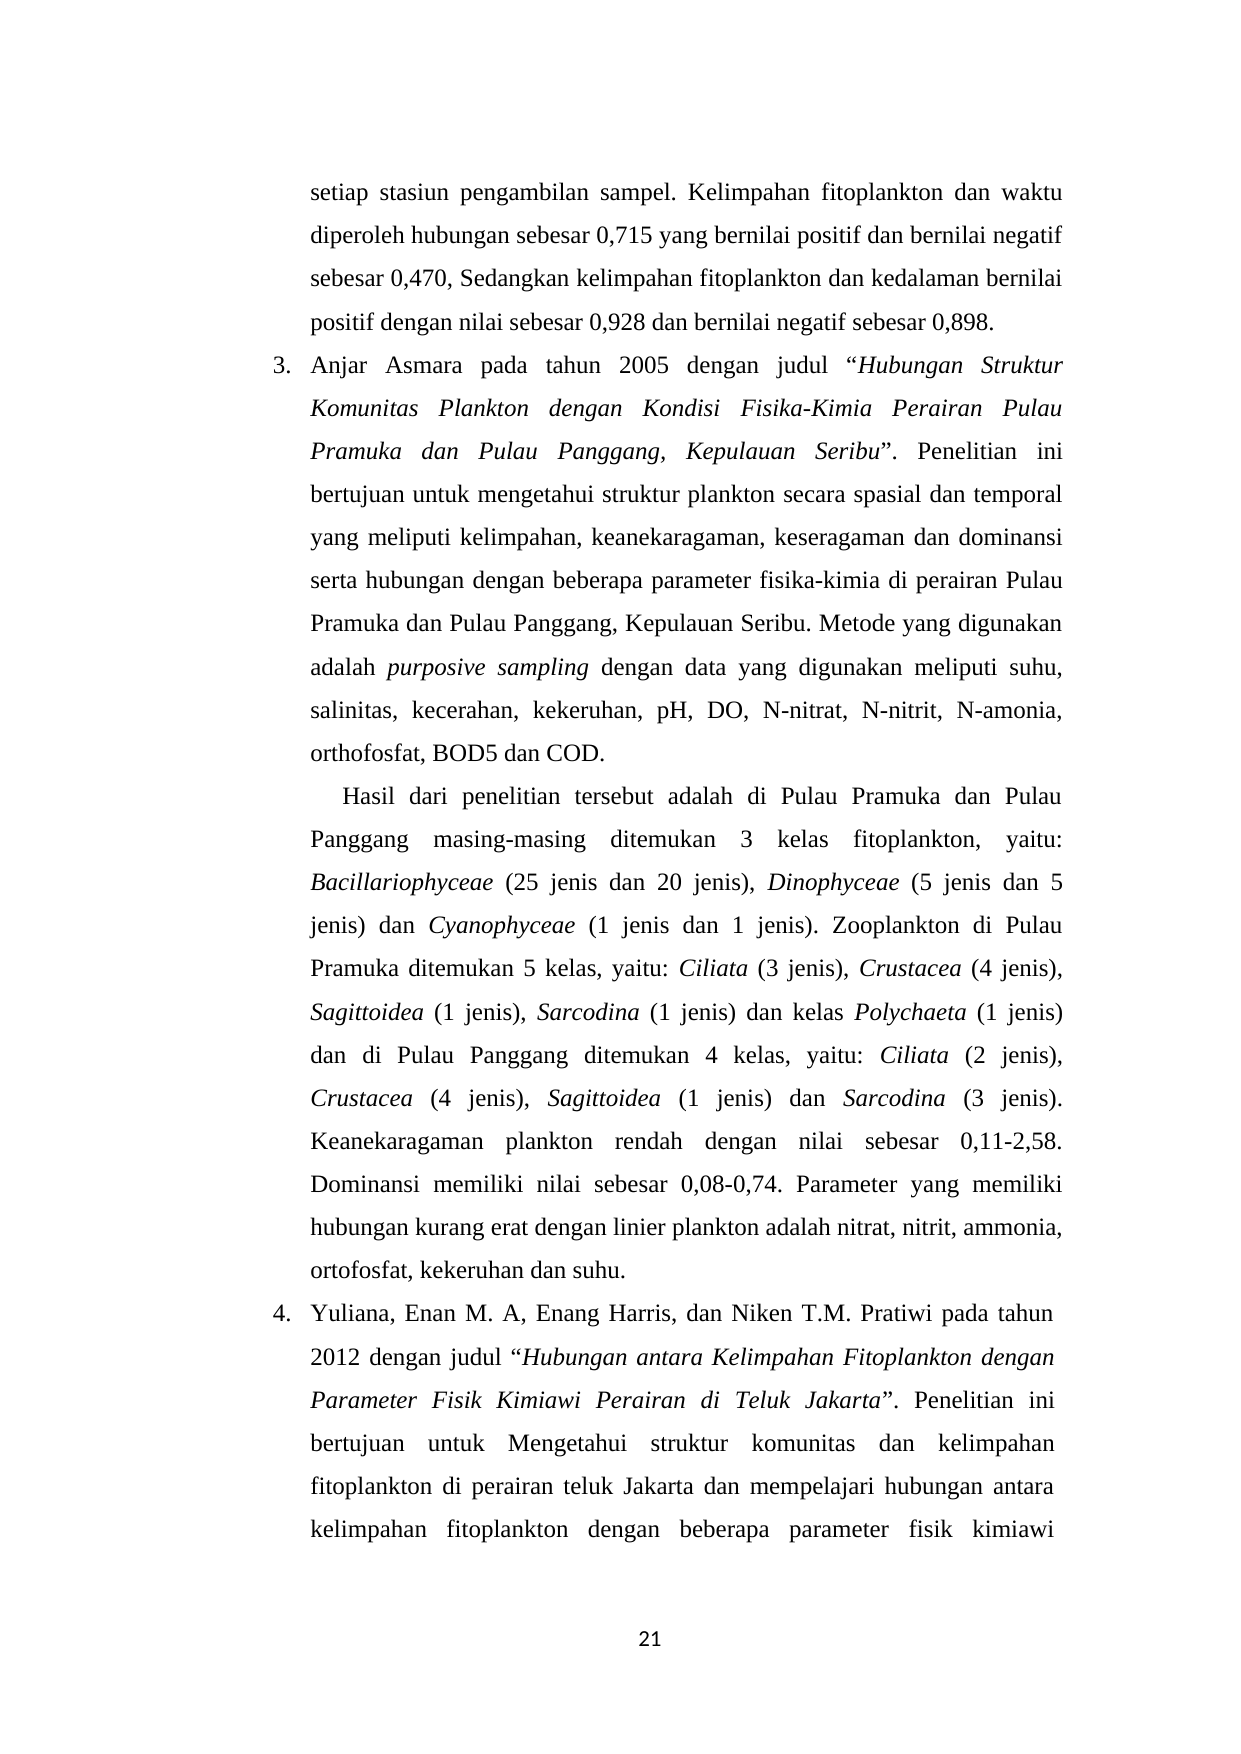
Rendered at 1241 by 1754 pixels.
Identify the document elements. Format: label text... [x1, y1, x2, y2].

list Anjar Asmara pada tahun 2005 dengan judul “Hubungan Struktur Komunitas Plankton dengan Kondisi Fisika-Kimia Perairan Pulau Pramuka dan Pulau Panggang, Kepulauan Seribu”. Penelitian ini bertujuan untuk mengetahui struktur plankton secara spasial dan temporal yang meliputi kelimpahan, keanekaragaman, keseragaman dan dominansi serta hubungan dengan beberapa parameter fisika-kimia di perairan Pulau Pramuka dan Pulau Panggang, Kepulauan Seribu. Metode yang digunakan adalah purposive sampling dengan data yang digunakan meliputi suhu, salinitas, kecerahan, kekeruhan, pH, DO, N-nitrat, N-nitrit, N-amonia, orthofosfat, BOD5 dan COD. [273, 350, 1063, 767]
list Hasil dari penelitian tersebut adalah di Pulau Pramuka dan Pulau Panggang masing-masing ditemukan 3 kelas fitoplankton, yaitu: Bacillariophyceae (25 jenis dan 20 jenis), Dinophyceae (5 jenis dan 5 jenis) dan Cyanophyceae (1 jenis dan 1 jenis). Zooplankton di Pulau Pramuka ditemukan 5 kelas, yaitu: Ciliata (3 jenis), Crustacea (4 jenis), Sagittoidea (1 jenis), Sarcodina (1 jenis) dan kelas Polychaeta (1 jenis) dan di Pulau Panggang ditemukan 4 kelas, yaitu: Ciliata (2 jenis), Crustacea (4 jenis), Sagittoidea (1 jenis) dan Sarcodina (3 jenis). Keanekaragaman plankton rendah dengan nilai sebesar 0,11-2,58. Dominansi memiliki nilai sebesar 0,08-0,74. Parameter yang memiliki hubungan kurang erat dengan linier plankton adalah nitrat, nitrit, ammonia, ortofosfat, kekeruhan dan suhu. [310, 781, 1063, 1284]
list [273, 1298, 1055, 1543]
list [273, 177, 1063, 335]
